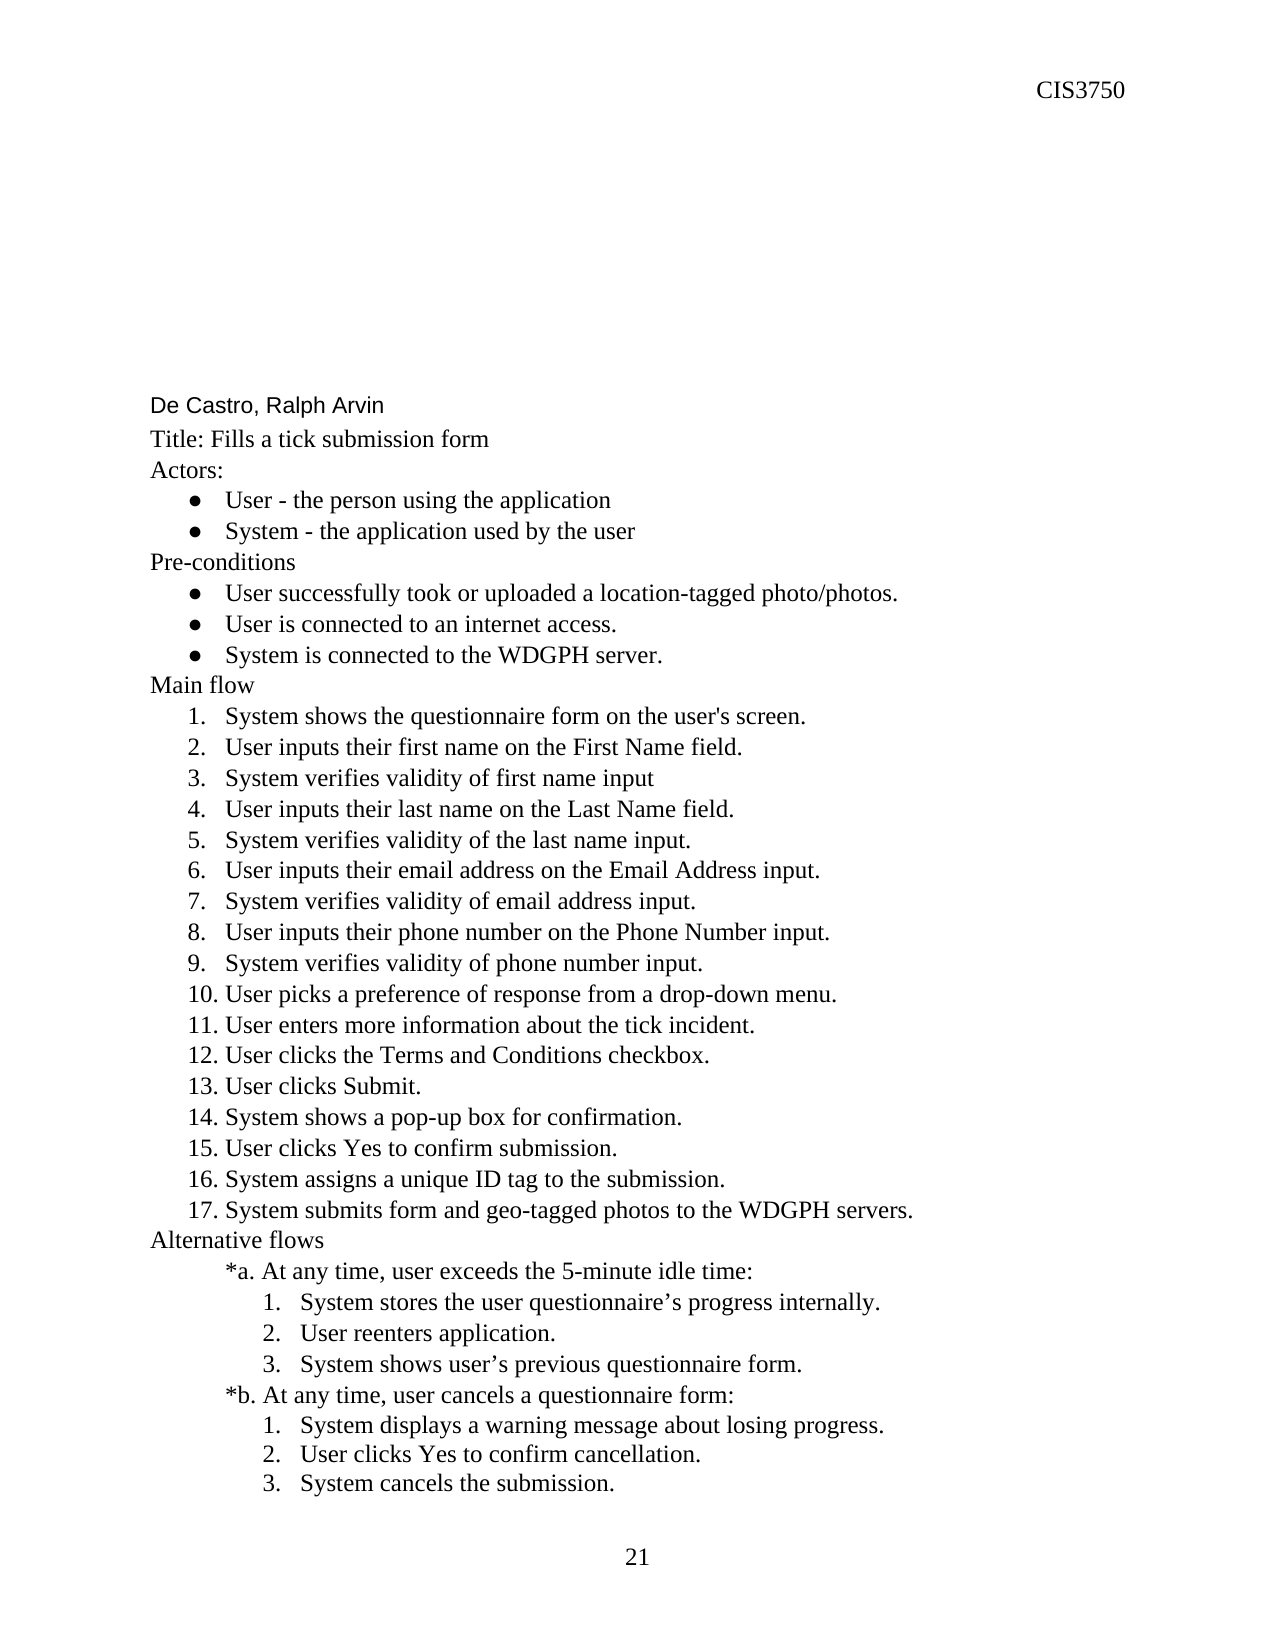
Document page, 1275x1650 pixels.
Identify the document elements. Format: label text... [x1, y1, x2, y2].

list System submits form and geo-tagged photos to the WDGPH servers. [187, 1195, 1125, 1223]
list System shows a pop-up box for confirmation. [187, 1102, 1125, 1131]
text *a. At any time, user exceeds the 5-minute idle time: [150, 1256, 1125, 1285]
list System verifies validity of the last name input. [187, 825, 1125, 853]
text Main flow [150, 671, 1125, 699]
list User enters more information about the tick incident. [187, 1010, 1125, 1038]
list User successfully took or uploaded a location-tagged photo/photos. [187, 578, 1125, 607]
list User inputs their last name on the Last Name field. [187, 794, 1125, 823]
text *b. At any time, user cancels a questionnaire form: [150, 1380, 1125, 1408]
list System verifies validity of phone number input. [187, 948, 1125, 977]
list System displays a warning message about losing progress. [262, 1411, 1125, 1439]
text Actors: [150, 455, 1125, 483]
list User clicks Yes to confirm submission. [187, 1133, 1125, 1162]
list System shows the questionnaire form on the user's screen. [187, 701, 1125, 730]
list User is connected to an internet access. [187, 609, 1125, 638]
list System is connected to the WDGPH server. [187, 640, 1125, 668]
text Title: Fills a tick submission form [150, 424, 1125, 453]
list System shows user’s previous questionnaire form. [262, 1349, 1125, 1378]
list User inputs their email address on the Email Address input. [187, 856, 1125, 884]
list User clicks Submit. [187, 1071, 1125, 1100]
list System verifies validity of email address input. [187, 886, 1125, 915]
list System assigns a unique ID tag to the submission. [187, 1164, 1125, 1193]
list User clicks Yes to confirm cancellation. [262, 1439, 1125, 1468]
list System cancels the submission. [262, 1468, 1125, 1497]
list System stores the user questionnaire’s progress internally. [262, 1287, 1125, 1316]
list User - the person using the application [187, 486, 1125, 514]
list System verifies validity of first name input [187, 763, 1125, 792]
list System - the application used by the user [187, 516, 1125, 545]
list User inputs their first name on the First Name field. [187, 732, 1125, 761]
list User inputs their phone number on the Phone Number input. [187, 917, 1125, 946]
text De Castro, Ralph Arvin [150, 392, 1125, 418]
list User clicks the Terms and Conditions checkbox. [187, 1041, 1125, 1069]
list User reenters application. [262, 1318, 1125, 1347]
list User picks a preference of response from a drop-down menu. [187, 979, 1125, 1008]
text Alternative flows [150, 1226, 1125, 1254]
text Pre-conditions [150, 547, 1125, 576]
